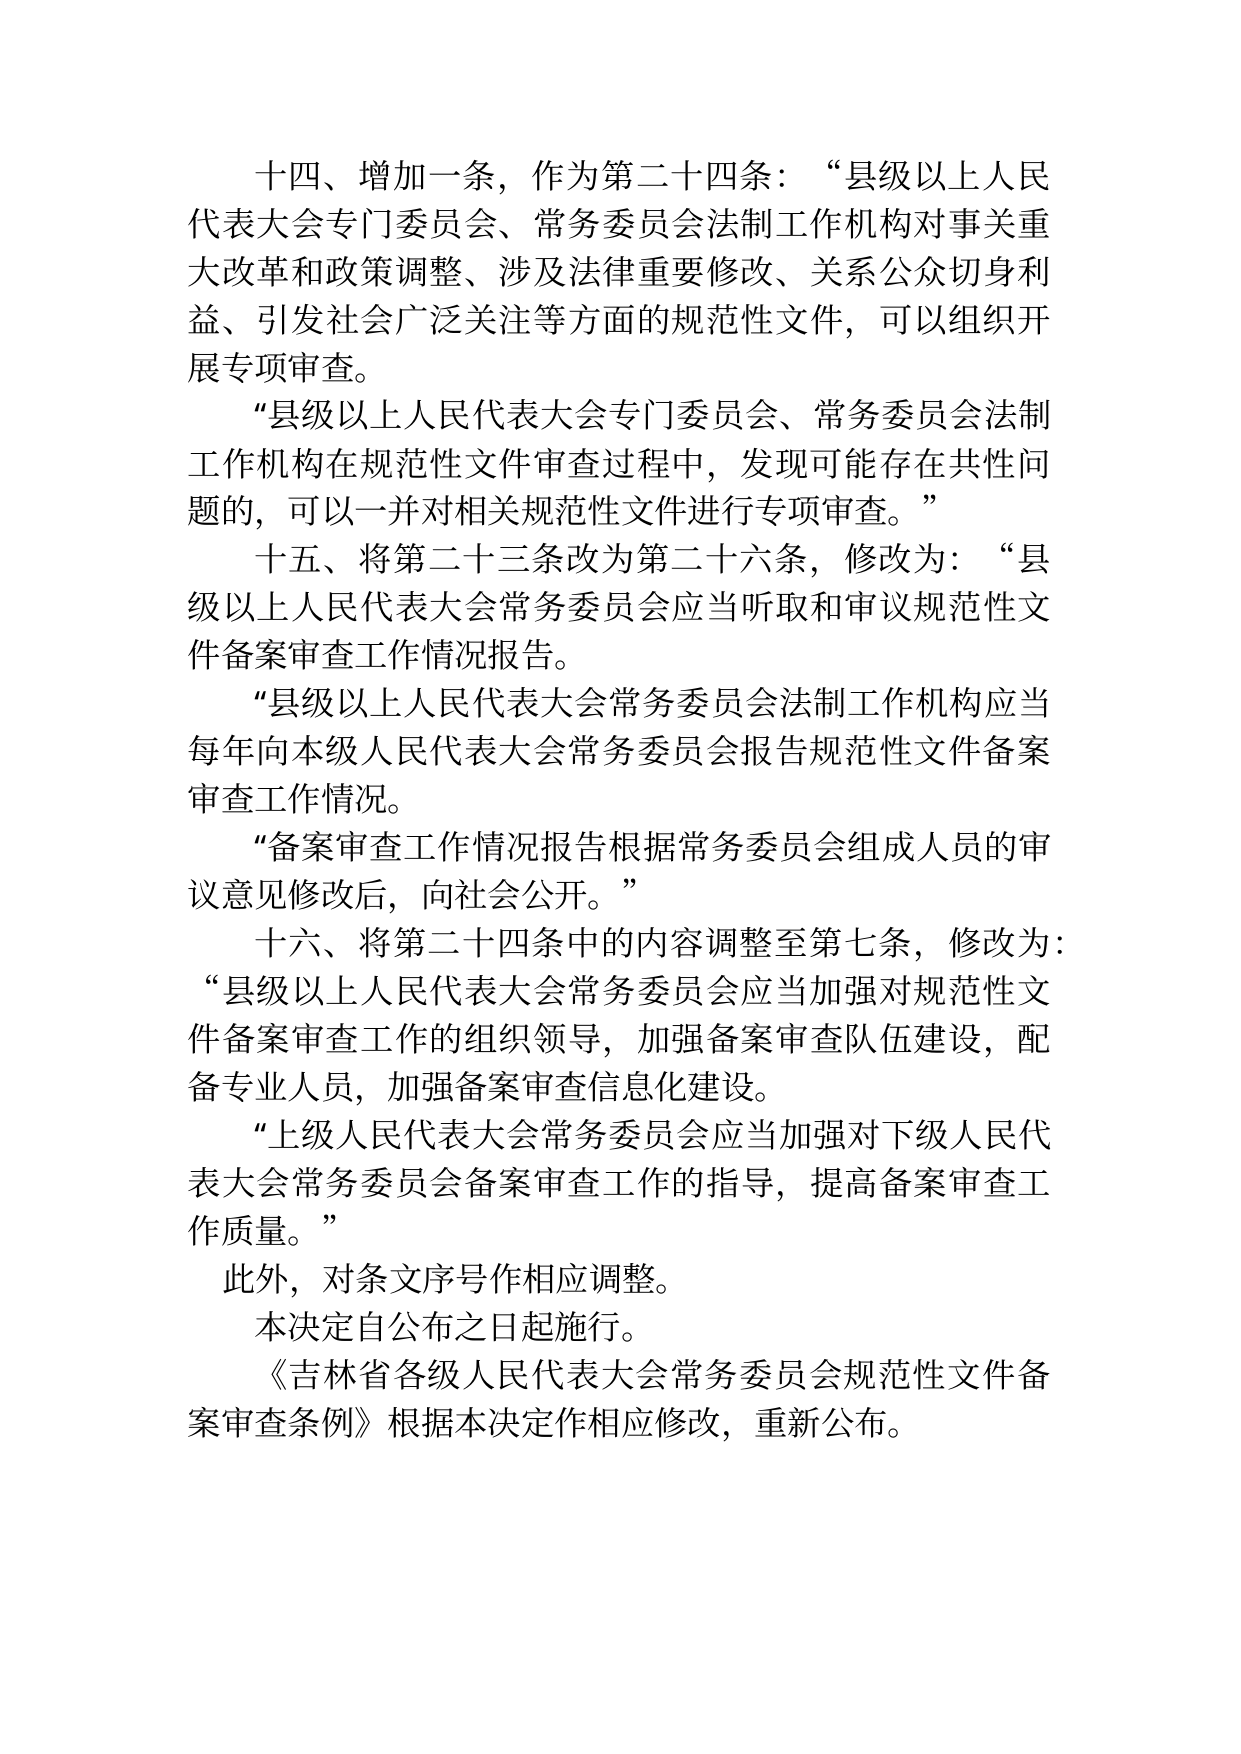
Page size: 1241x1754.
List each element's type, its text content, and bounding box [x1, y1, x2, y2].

text 《吉林省各级人民代表大会常务委员会规范性文件备案审查条例》根据本决定作相应修改，重新公布。 [187, 1349, 1053, 1444]
text “县级以上人民代表大会常务委员会法制工作机构应当每年向本级人民代表大会常务委员会报告规范性文件备案审查工作情况。 [187, 677, 1053, 821]
text 此外，对条文序号作相应调整。 [187, 1253, 1053, 1301]
text “备案审查工作情况报告根据常务委员会组成人员的审议意见修改后，向社会公开。” [187, 821, 1053, 917]
text 十四、增加一条，作为第二十四条：“县级以上人民代表大会专门委员会、常务委员会法制工作机构对事关重大改革和政策调整、涉及法律重要修改、关系公众切身利益、引发社会广泛关注等方面的规范性文件，可以组织开展专项审查。 [187, 150, 1053, 389]
text 十五、将第二十三条改为第二十六条，修改为：“县级以上人民代表大会常务委员会应当听取和审议规范性文件备案审查工作情况报告。 [187, 533, 1053, 677]
text “上级人民代表大会常务委员会应当加强对下级人民代表大会常务委员会备案审查工作的指导，提高备案审查工作质量。” [187, 1109, 1053, 1253]
text “县级以上人民代表大会专门委员会、常务委员会法制工作机构在规范性文件审查过程中，发现可能存在共性问题的，可以一并对相关规范性文件进行专项审查。” [187, 389, 1053, 533]
text 本决定自公布之日起施行。 [187, 1301, 1053, 1349]
text 十六、将第二十四条中的内容调整至第七条，修改为：“县级以上人民代表大会常务委员会应当加强对规范性文件备案审查工作的组织领导，加强备案审查队伍建设，配备专业人员，加强备案审查信息化建设。 [187, 917, 1053, 1109]
